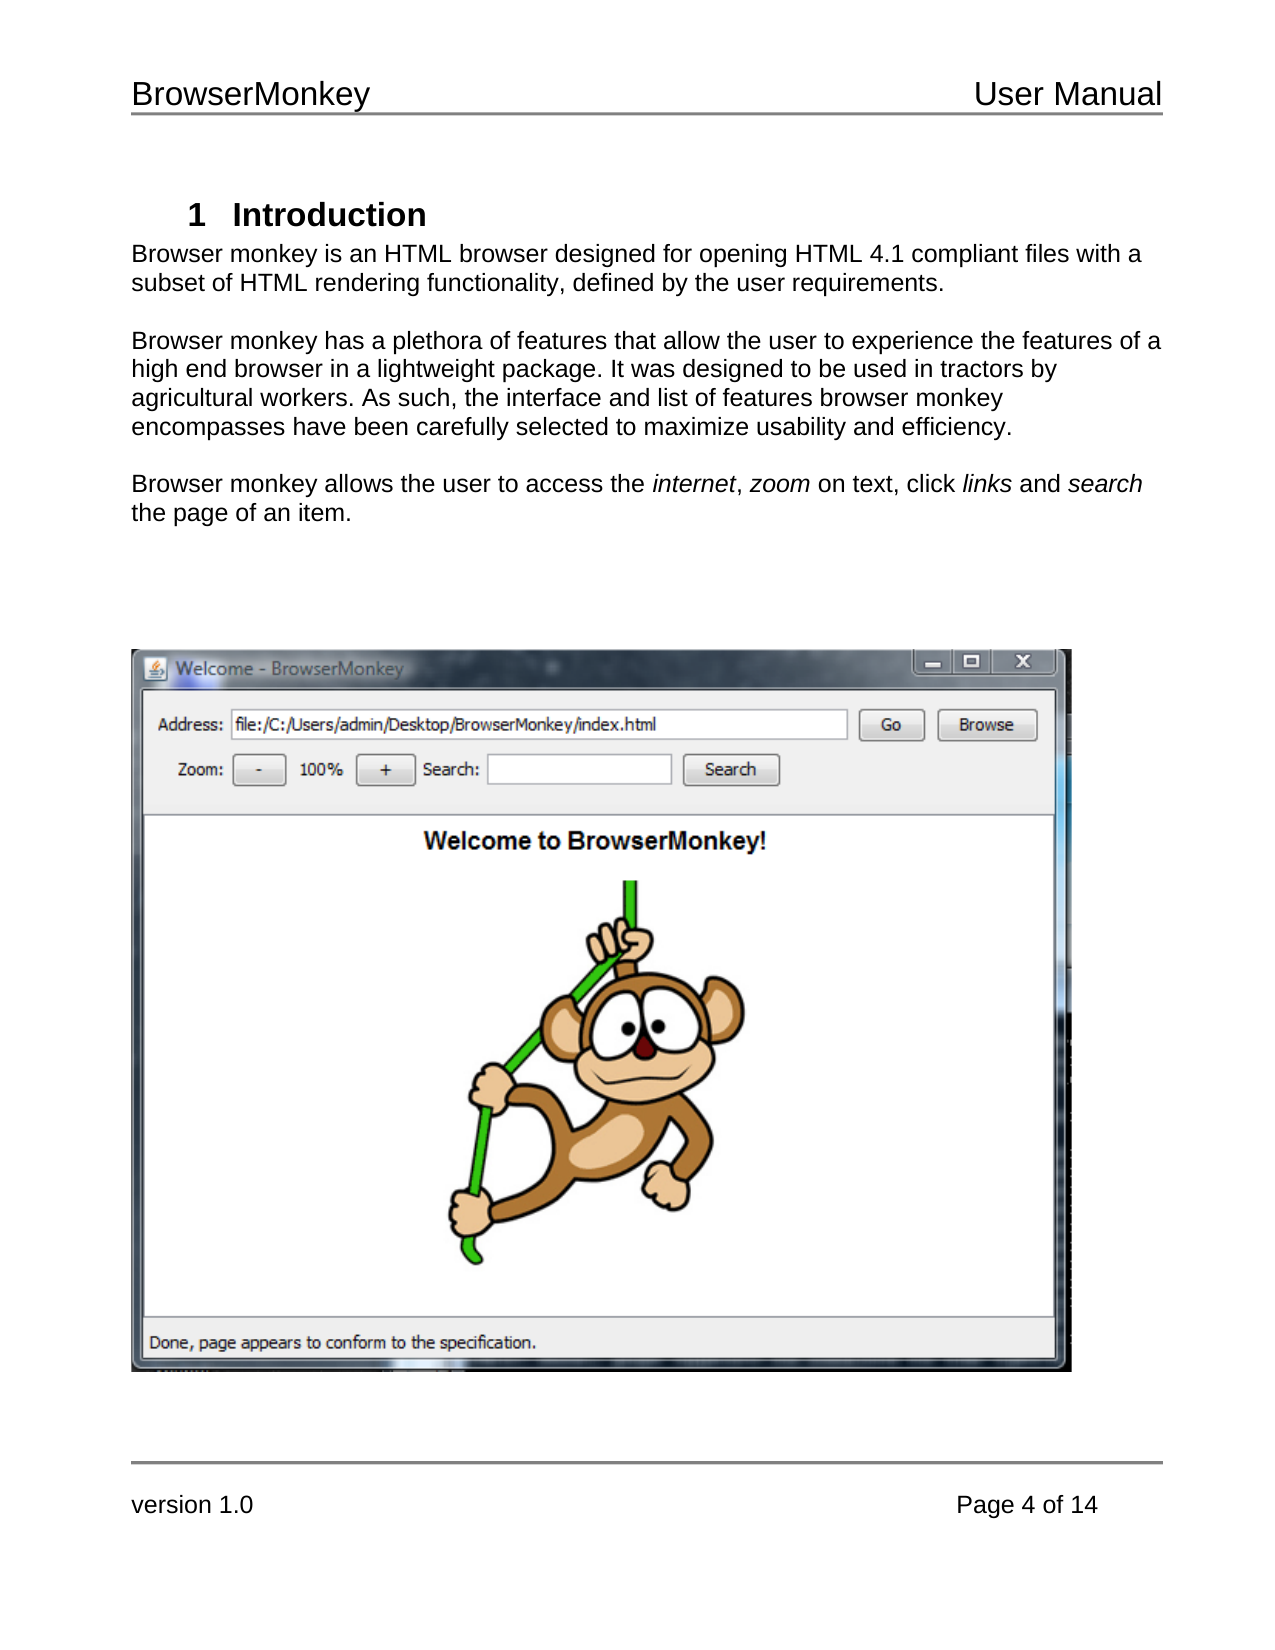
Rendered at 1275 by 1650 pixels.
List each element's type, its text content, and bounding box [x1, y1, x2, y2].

picture [131, 649, 1072, 1372]
text Browser monkey has a plethora of features that allow the user to experience the features of a high end browser in a lightweight package. It was designed to be used in tractors by agricultural workers. As such, the interface and list of features browser monkey encompasses have been carefully selected to maximize usability and efficiency. [131, 326, 1163, 441]
text Browser monkey is an HTML browser designed for opening HTML 4.1 compliant files with a subset of HTML rendering functionality, defined by the user requirements. [131, 239, 1163, 297]
text Browser monkey allows the user to access the internet, zoom on text, click links and search the page of an item. [131, 469, 1163, 527]
subtitle Introduction [187, 195, 1163, 233]
